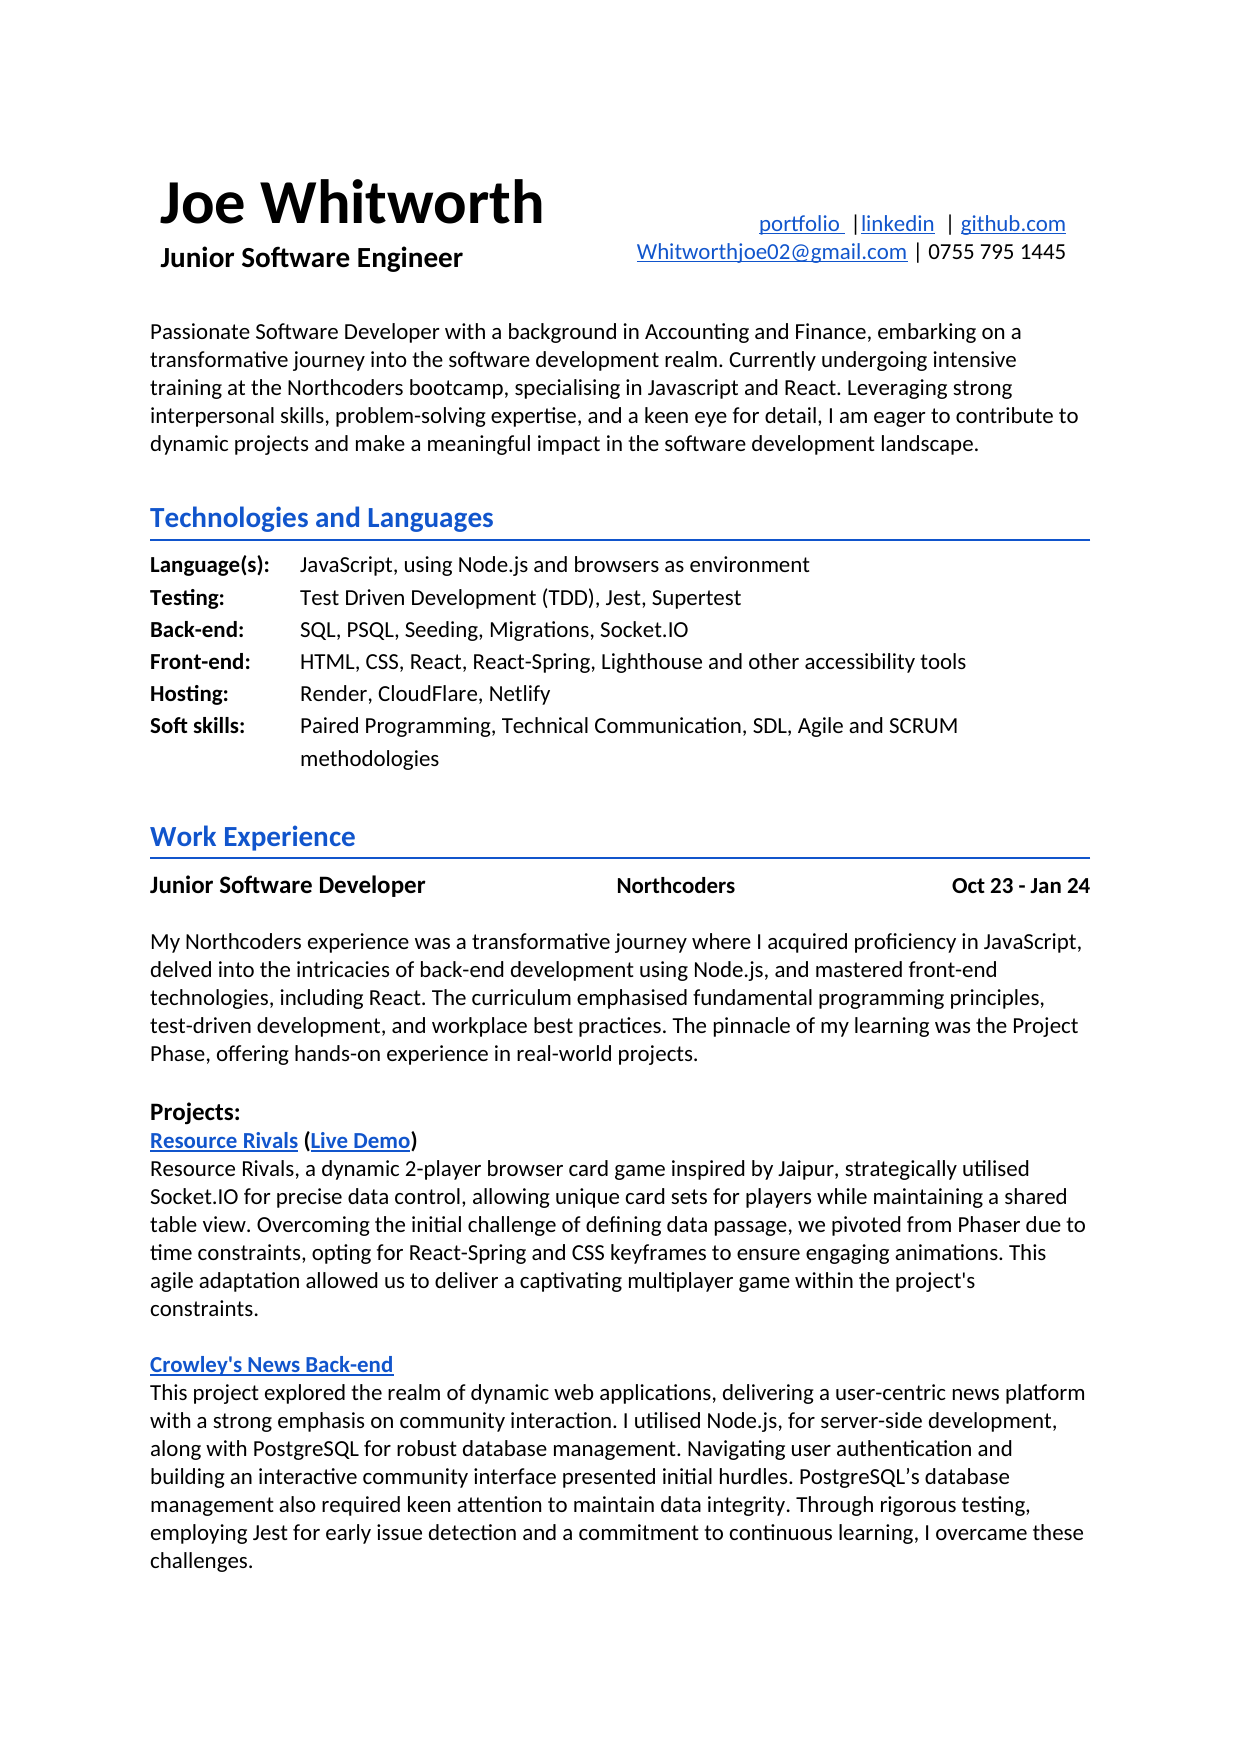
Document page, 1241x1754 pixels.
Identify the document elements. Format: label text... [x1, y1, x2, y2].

text Back-end: SQL, PSQL, Seeding, Migrations, Socket.IO [146, 611, 1094, 643]
text Language(s): JavaScript, using Node.js and browsers as environment Testing: Test Driven Development (TDD), Jest, Supertest [146, 546, 1094, 611]
text Resource Rivals, a dynamic 2-player browser card game inspired by Jaipur, strategically utilised Socket.IO for precise data control, allowing unique card sets for players while maintaining a shared table view. Overcoming the initial challenge of defining data passage, we pivoted from Phaser due to time constraints, opting for React-Spring and CSS keyframes to ensure engaging animations. This agile adaptation allowed us to deliver a captivating multiplayer game within the project's constraints. [150, 1154, 1090, 1322]
text Hosting: Render, CloudFlare, Netlify [146, 675, 1094, 707]
text Soft skills: Paired Programming, Technical Communication, SDL, Agile and SCRUM methodologies [146, 707, 1094, 776]
text Passionate Software Developer with a background in Accounting and Finance, embarking on a transformative journey into the software development realm. Currently undergoing intensive training at the Northcoders bootcamp, specialising in Javascript and React. Leveraging strong interpersonal skills, problem-solving expertise, and a keen eye for detail, I am eager to contribute to dynamic projects and make a meaningful impact in the software development landscape. [146, 285, 1094, 462]
text Crowley's News Back-end This project explored the realm of dynamic web applications, delivering a user-centric news platform with a strong emphasis on community interaction. I utilised Node.js, for server-side development, along with PostgreSQL for robust database management. Navigating user authentication and building an interactive community interface presented initial hurdles. PostgreSQL’s database management also required keen attention to maintain data integrity. Through rigorous testing, employing Jest for early issue detection and a commitment to continuous learning, I overcame these challenges. [146, 1322, 1094, 1579]
subtitle Technologies and Languages [150, 499, 1090, 539]
text Junior Software Developer Northcoders Oct 23 - Jan 24 [146, 865, 1094, 899]
table_header portfolio |linkedin | github.com Whitworthjoe02@gmail.com | 0755 795 1445 [575, 153, 1077, 285]
text Front-end: HTML, CSS, React, React-Spring, Lighthouse and other accessibility tools [146, 643, 1094, 675]
text Projects: [150, 1096, 1090, 1126]
text My Northcoders experience was a transformative journey where I acquired proficiency in JavaScript, delved into the intricacies of back-end development using Node.js, and mastered front-end technologies, including React. The curriculum emphasised fundamental programming principles, test-driven development, and workplace best practices. The pinnacle of my learning was the Project Phase, offering hands-on experience in real-world projects. [150, 927, 1090, 1068]
subtitle Work Experience [150, 818, 1090, 857]
text Resource Rivals (Live Demo) [150, 1126, 1090, 1154]
table_header Joe Whitworth Junior Software Engineer [150, 153, 575, 285]
